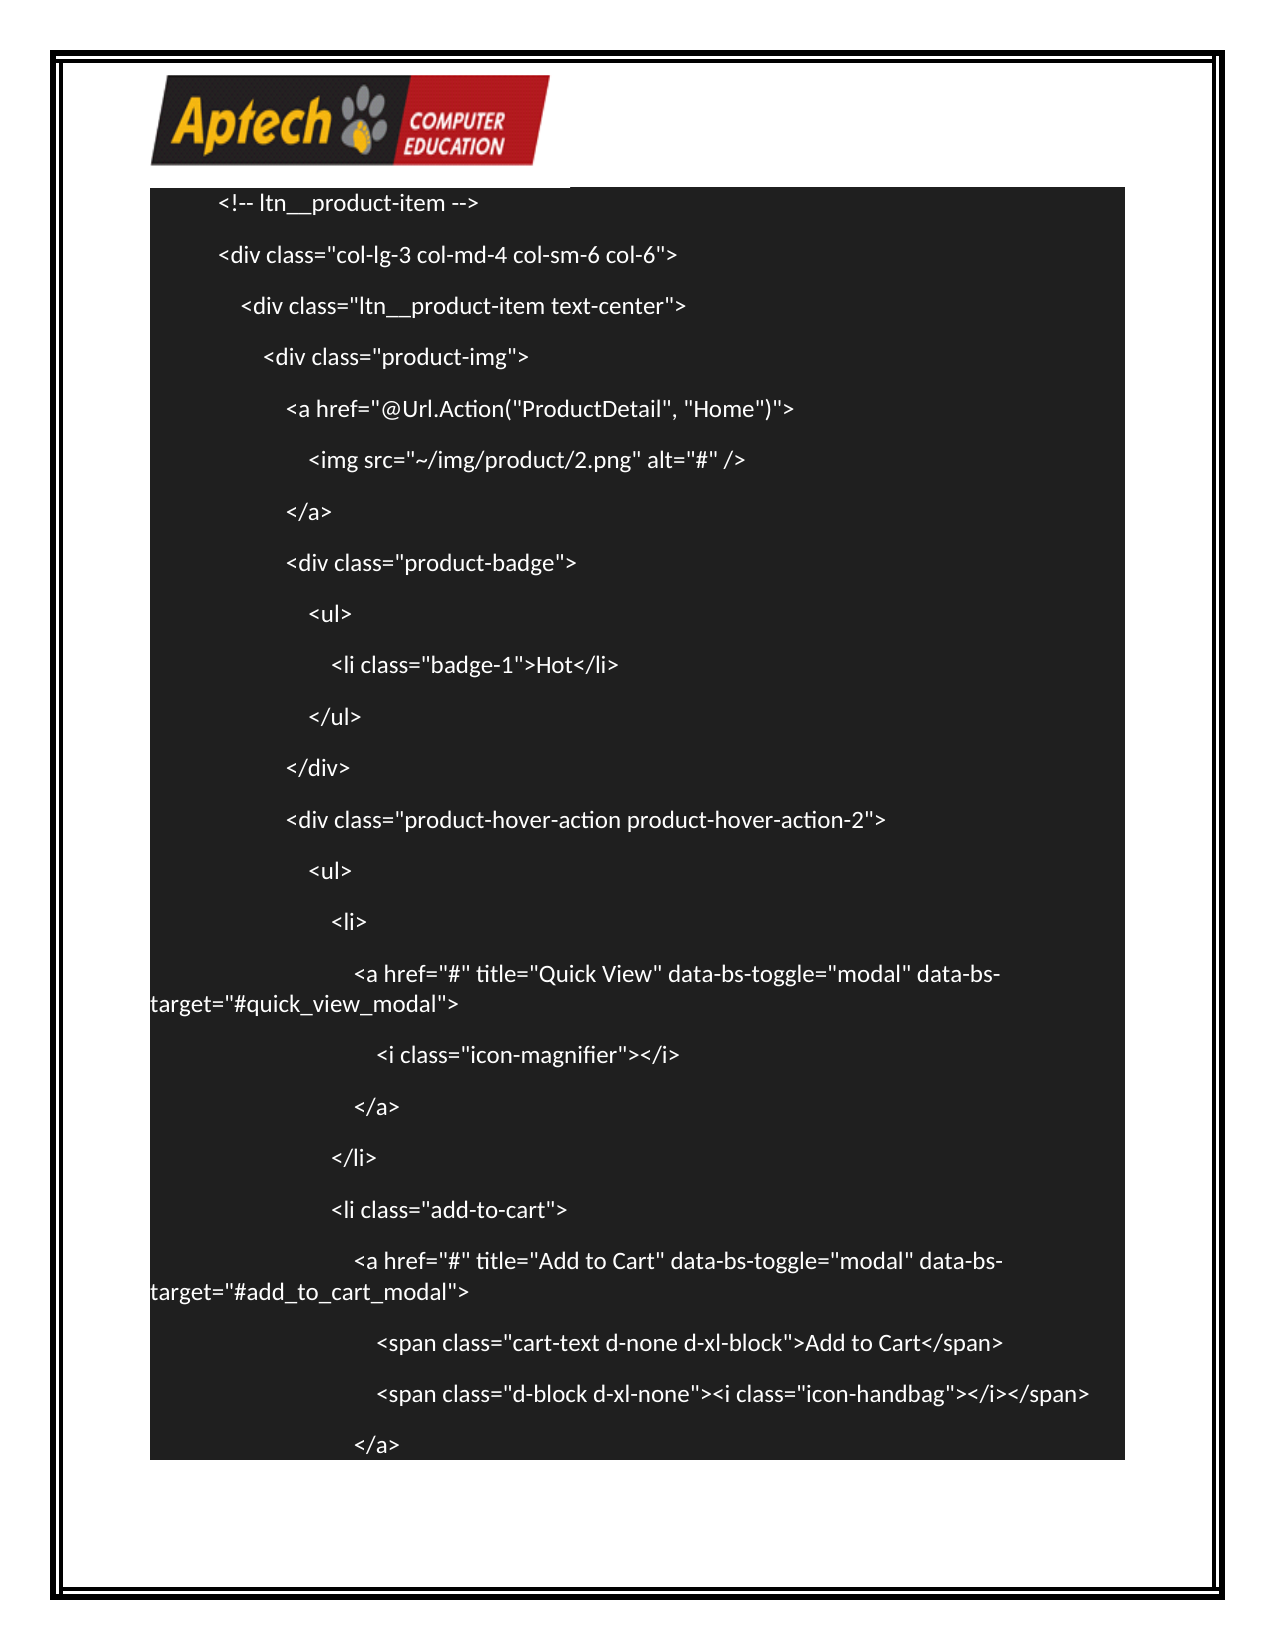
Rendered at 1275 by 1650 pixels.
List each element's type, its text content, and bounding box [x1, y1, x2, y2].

text <li class="badge-1">Hot</li> [150, 650, 1125, 680]
text <div class="col-lg-3 col-md-4 col-sm-6 col-6"> [150, 239, 1125, 269]
text <span class="d-block d-xl-none"><i class="icon-handbag"></i></span> [150, 1378, 1125, 1409]
text <ul> [150, 855, 1125, 886]
text <span class="cart-text d-none d-xl-block">Add to Cart</span> [150, 1327, 1125, 1357]
text <ul> [150, 598, 1125, 629]
text <img src="~/img/product/2.png" alt="#" /> [150, 444, 1125, 475]
text <a href="#" title="Add to Cart" data-bs-toggle="modal" data-bs-target="#add_to_cart_modal"> [150, 1245, 1125, 1306]
text <li class="add-to-cart"> [150, 1194, 1125, 1224]
text <i class="icon-magnifier"></i> [150, 1040, 1125, 1070]
text <a href="#" title="Quick View" data-bs-toggle="modal" data-bs-target="#quick_view_modal"> [150, 958, 1125, 1019]
text <div class="ltn__product-item text-center"> [150, 290, 1125, 321]
text </li> [150, 1142, 1125, 1173]
text </a> [150, 1091, 1125, 1122]
text <a href="@Url.Action("ProductDetail", "Home")"> [150, 393, 1125, 423]
text <div class="product-badge"> [150, 547, 1125, 577]
picture [150, 75, 571, 188]
text </a> [150, 496, 1125, 526]
text </a> [150, 1430, 1125, 1460]
text <!-- ltn__product-item --> [150, 187, 1125, 218]
text </ul> [150, 701, 1125, 732]
text <div class="product-hover-action product-hover-action-2"> [150, 804, 1125, 834]
text <li> [150, 906, 1125, 937]
text </div> [150, 752, 1125, 783]
text <div class="product-img"> [150, 342, 1125, 372]
